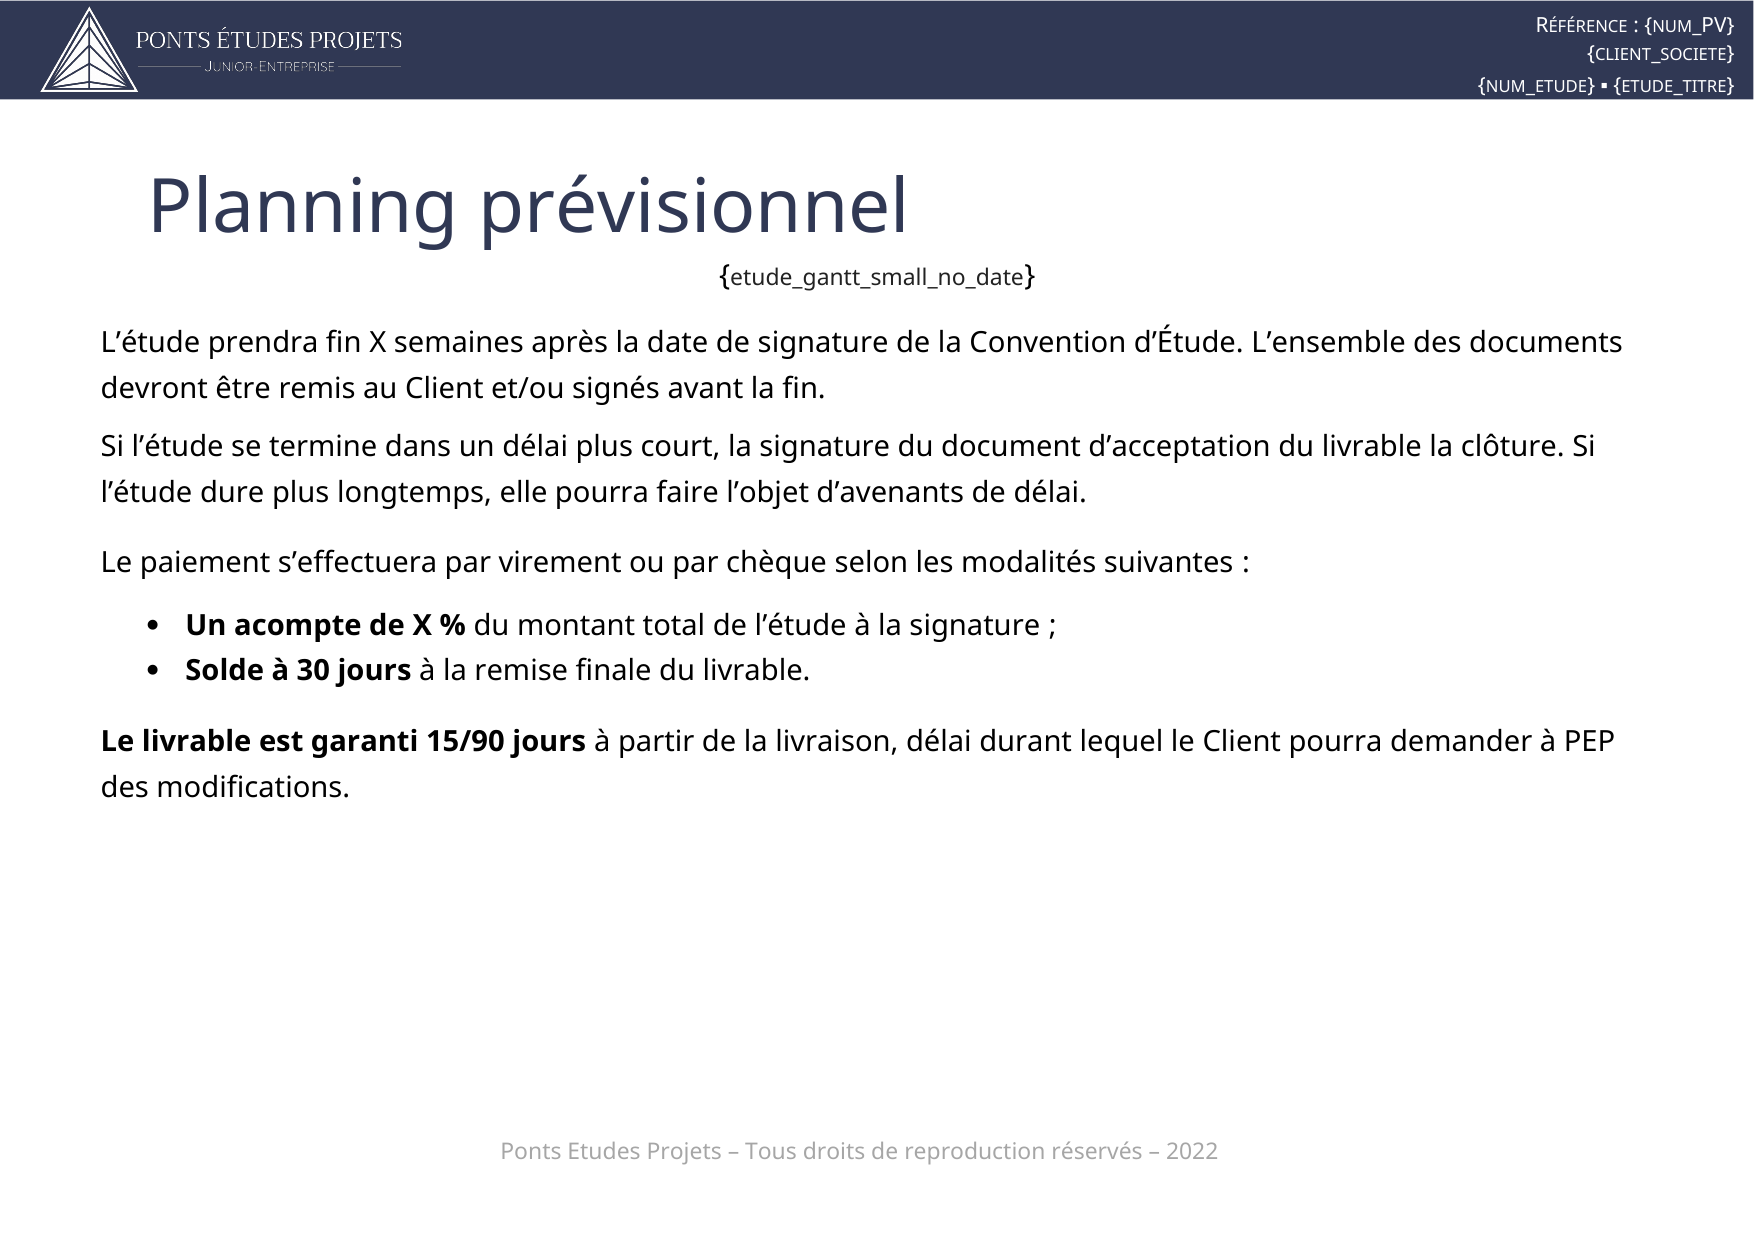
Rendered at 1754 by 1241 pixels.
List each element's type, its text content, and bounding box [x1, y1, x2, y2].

text L’étude prendra fin X semaines après la date de signature de la Convention d’Étude. L’ensemble des documents devront être remis au Client et/ou signés avant la fin. [100, 322, 1654, 407]
text Si l’étude se termine dans un délai plus court, la signature du document d’acceptation du livrable la clôture. Si l’étude dure plus longtemps, elle pourra faire l’objet d’avenants de délai. [100, 426, 1654, 511]
text Le paiement s’effectuera par virement ou par chèque selon les modalités suivantes : [100, 542, 1654, 581]
picture [40, 6, 402, 92]
text {etude_gantt_small_no_date} [148, 254, 1606, 294]
list Solde à 30 jours à la remise finale du livrable. [148, 650, 1606, 689]
text Le livrable est garanti 15/90 jours à partir de la livraison, délai durant lequel le Client pourra demander à PEP des modifications. [100, 720, 1654, 806]
list Un acompte de X % du montant total de l’étude à la signature ; [148, 604, 1606, 644]
text Planning prévisionnel [148, 152, 1606, 254]
